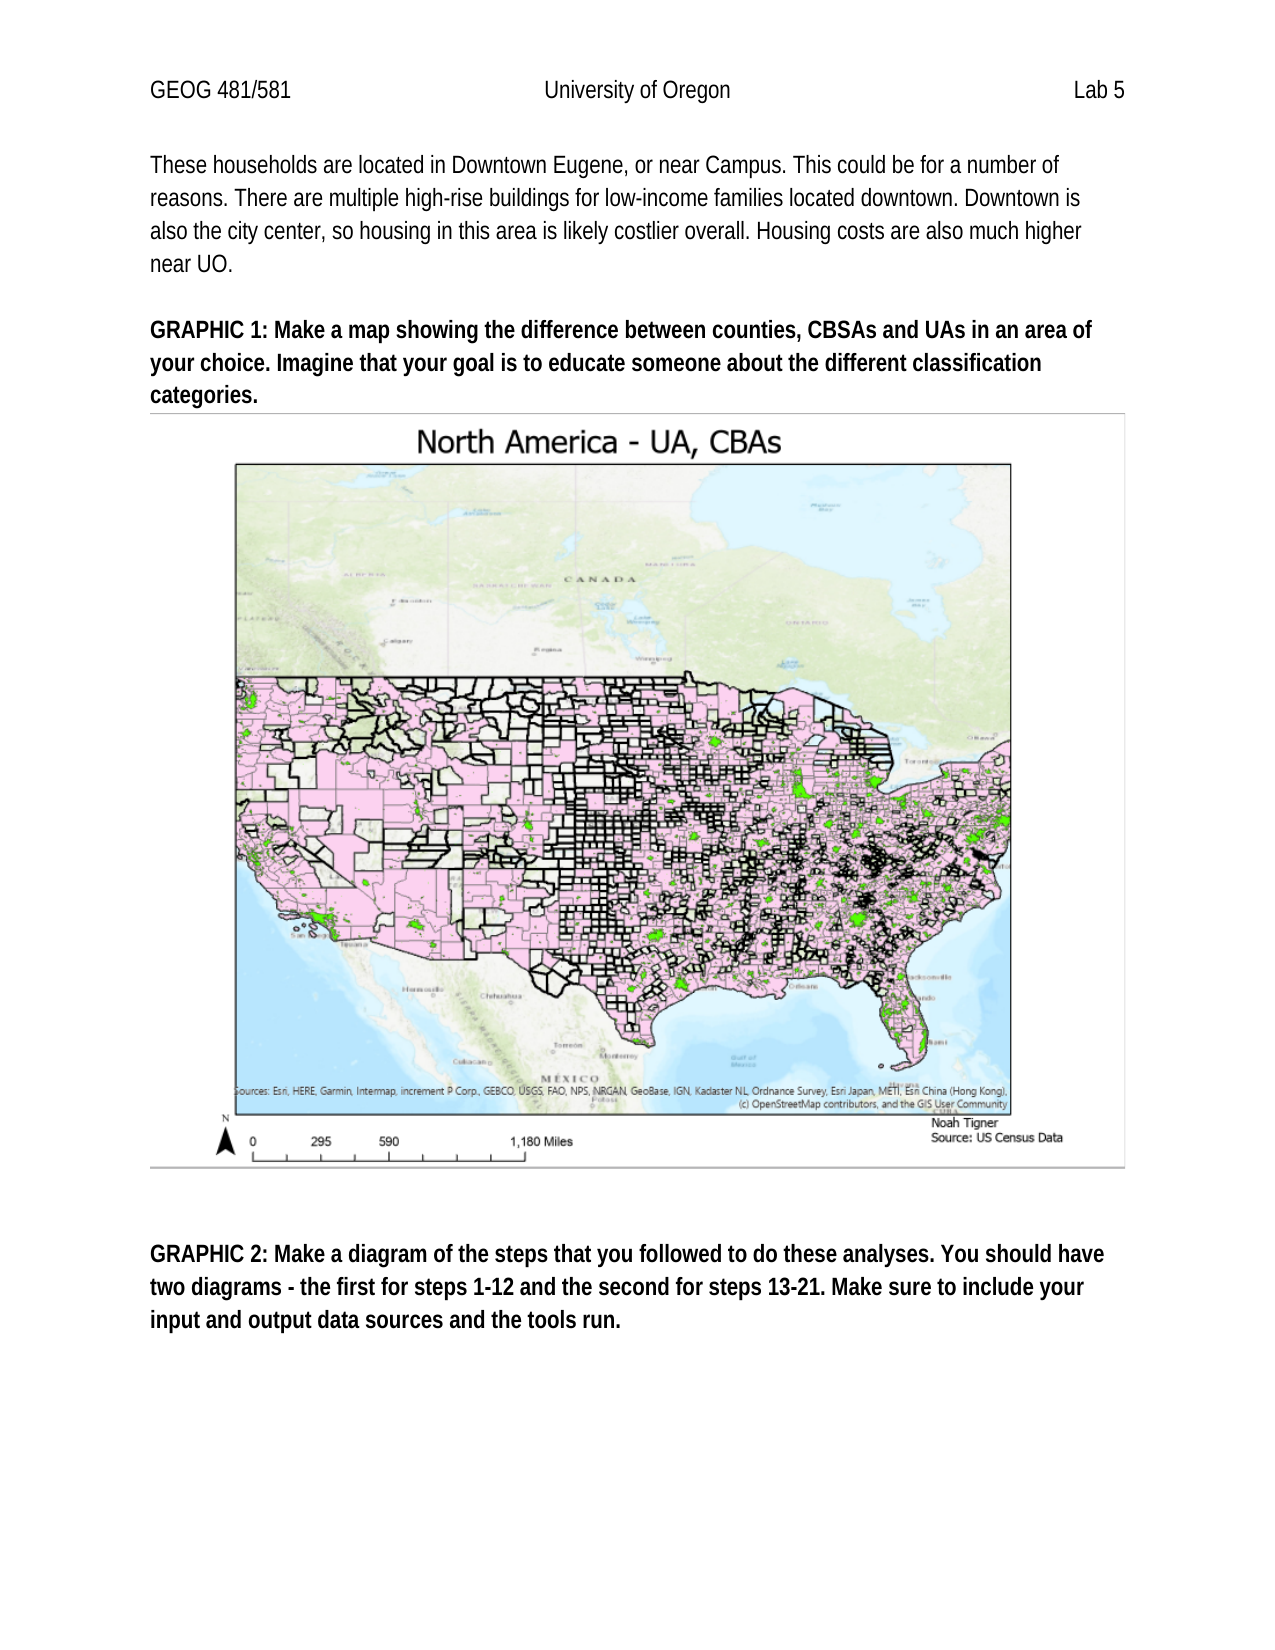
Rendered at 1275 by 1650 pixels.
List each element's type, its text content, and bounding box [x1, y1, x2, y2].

list GRAPHIC 1: Make a map showing the difference between counties, CBSAs and UAs in an area of your choice. Imagine that your goal is to educate someone about the different classification categories. [150, 314, 1125, 409]
picture [150, 413, 1125, 1169]
text GRAPHIC 2: Make a diagram of the steps that you followed to do these analyses. You should have two diagrams - the first for steps 1-12 and the second for steps 13-21. Make sure to include your input and output data sources and the tools run. [150, 1239, 1125, 1334]
text These households are located in Downtown Eugene, or near Campus. This could be for a number of reasons. There are multiple high-rise buildings for low-income families located downtown. Downtown is also the city center, so housing in this area is likely costlier overall. Housing costs are also much higher near UO. [150, 150, 1125, 277]
